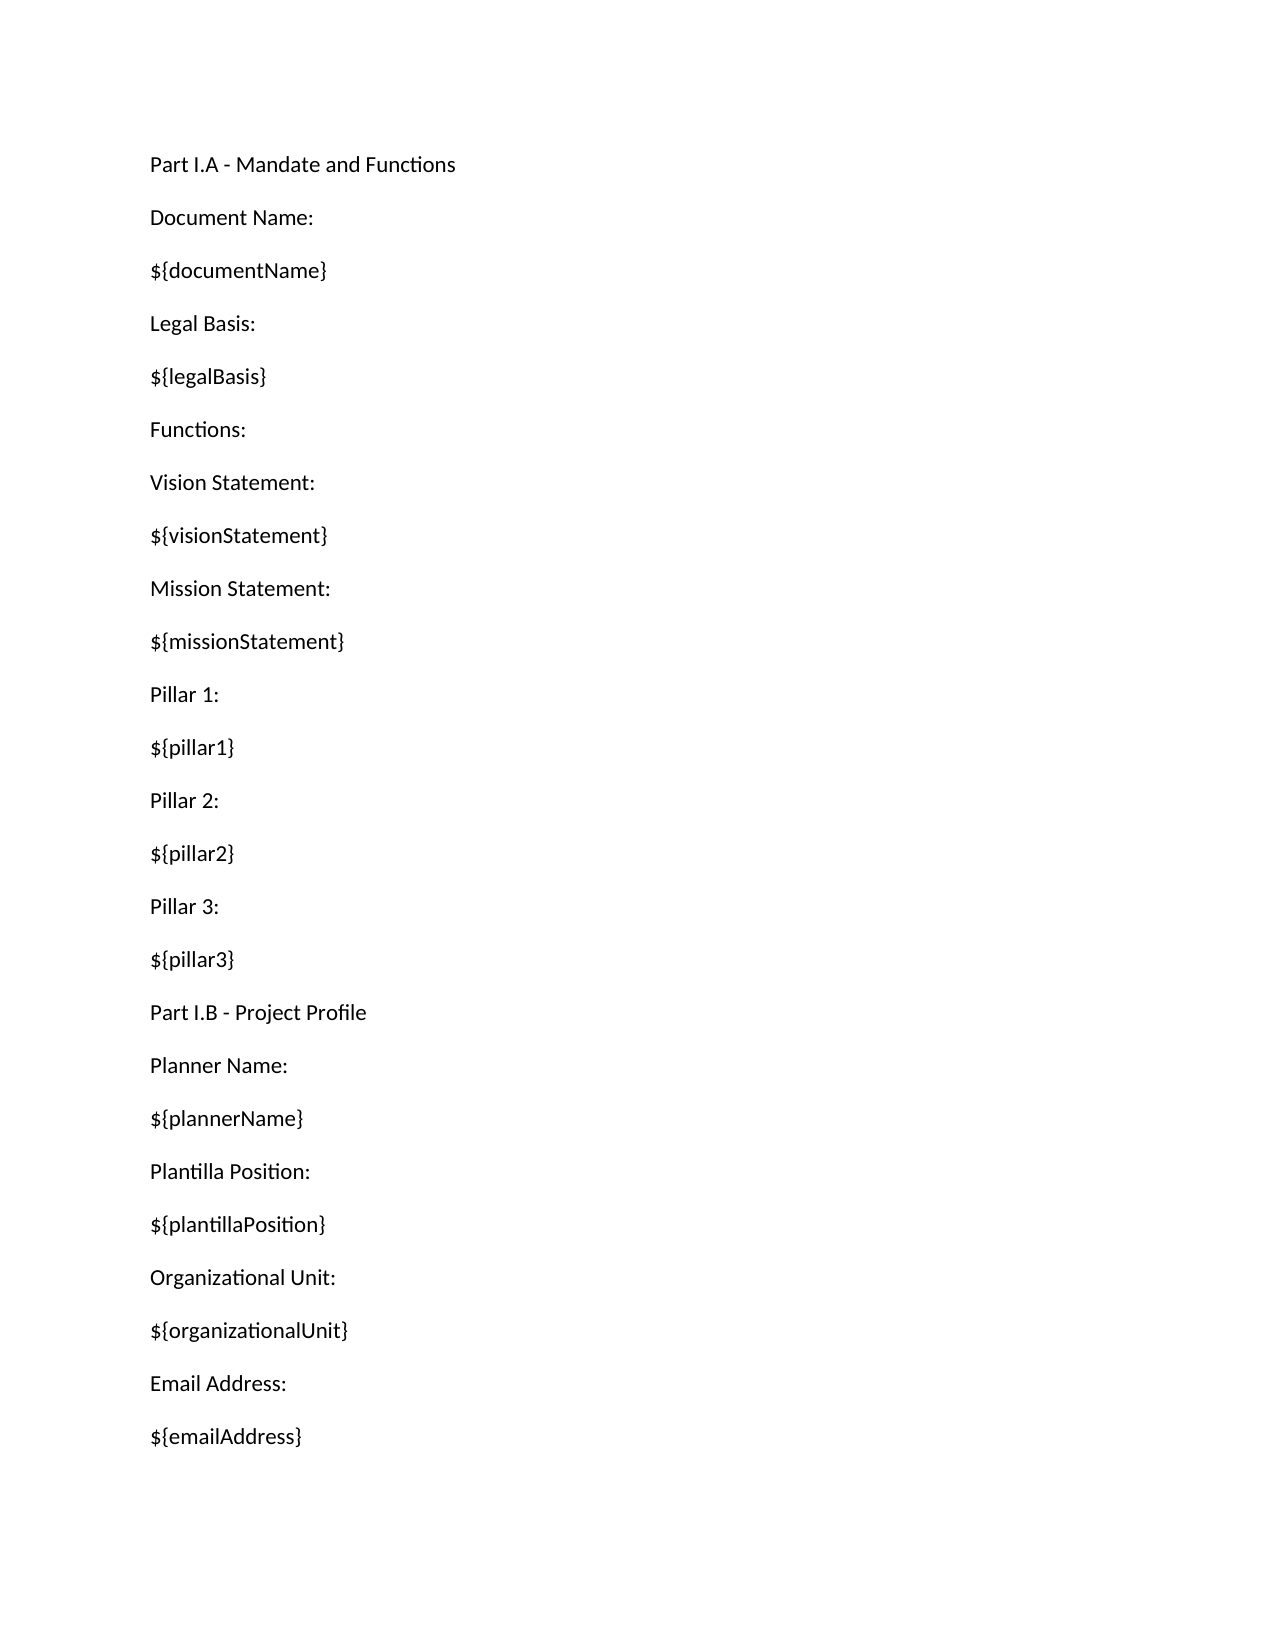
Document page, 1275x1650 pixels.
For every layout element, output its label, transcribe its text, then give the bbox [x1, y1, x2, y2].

text Organizational Unit: [150, 1263, 1125, 1291]
text Legal Basis: [150, 309, 1125, 337]
text Pillar 3: [150, 892, 1125, 920]
text Email Address: [150, 1369, 1125, 1397]
text ${organizationalUnit} [150, 1316, 1125, 1344]
text Planner Name: [150, 1051, 1125, 1079]
text ${legalBasis} [150, 362, 1125, 390]
text ${pillar2} [150, 839, 1125, 867]
text Vision Statement: [150, 468, 1125, 496]
text ${missionStatement} [150, 627, 1125, 655]
text ${pillar1} [150, 733, 1125, 761]
text Document Name: [150, 203, 1125, 231]
text ${documentName} [150, 256, 1125, 284]
text ${plantillaPosition} [150, 1210, 1125, 1238]
text Part I.A - Mandate and Functions [150, 150, 1125, 178]
text ${visionStatement} [150, 521, 1125, 549]
text Pillar 2: [150, 786, 1125, 814]
text Plantilla Position: [150, 1157, 1125, 1185]
text Mission Statement: [150, 574, 1125, 602]
text Part I.B - Project Profile [150, 998, 1125, 1026]
text ${plannerName} [150, 1104, 1125, 1132]
text Pillar 1: [150, 680, 1125, 708]
text ${emailAddress} [150, 1422, 1125, 1451]
text ${pillar3} [150, 945, 1125, 973]
text Functions: [150, 415, 1125, 443]
